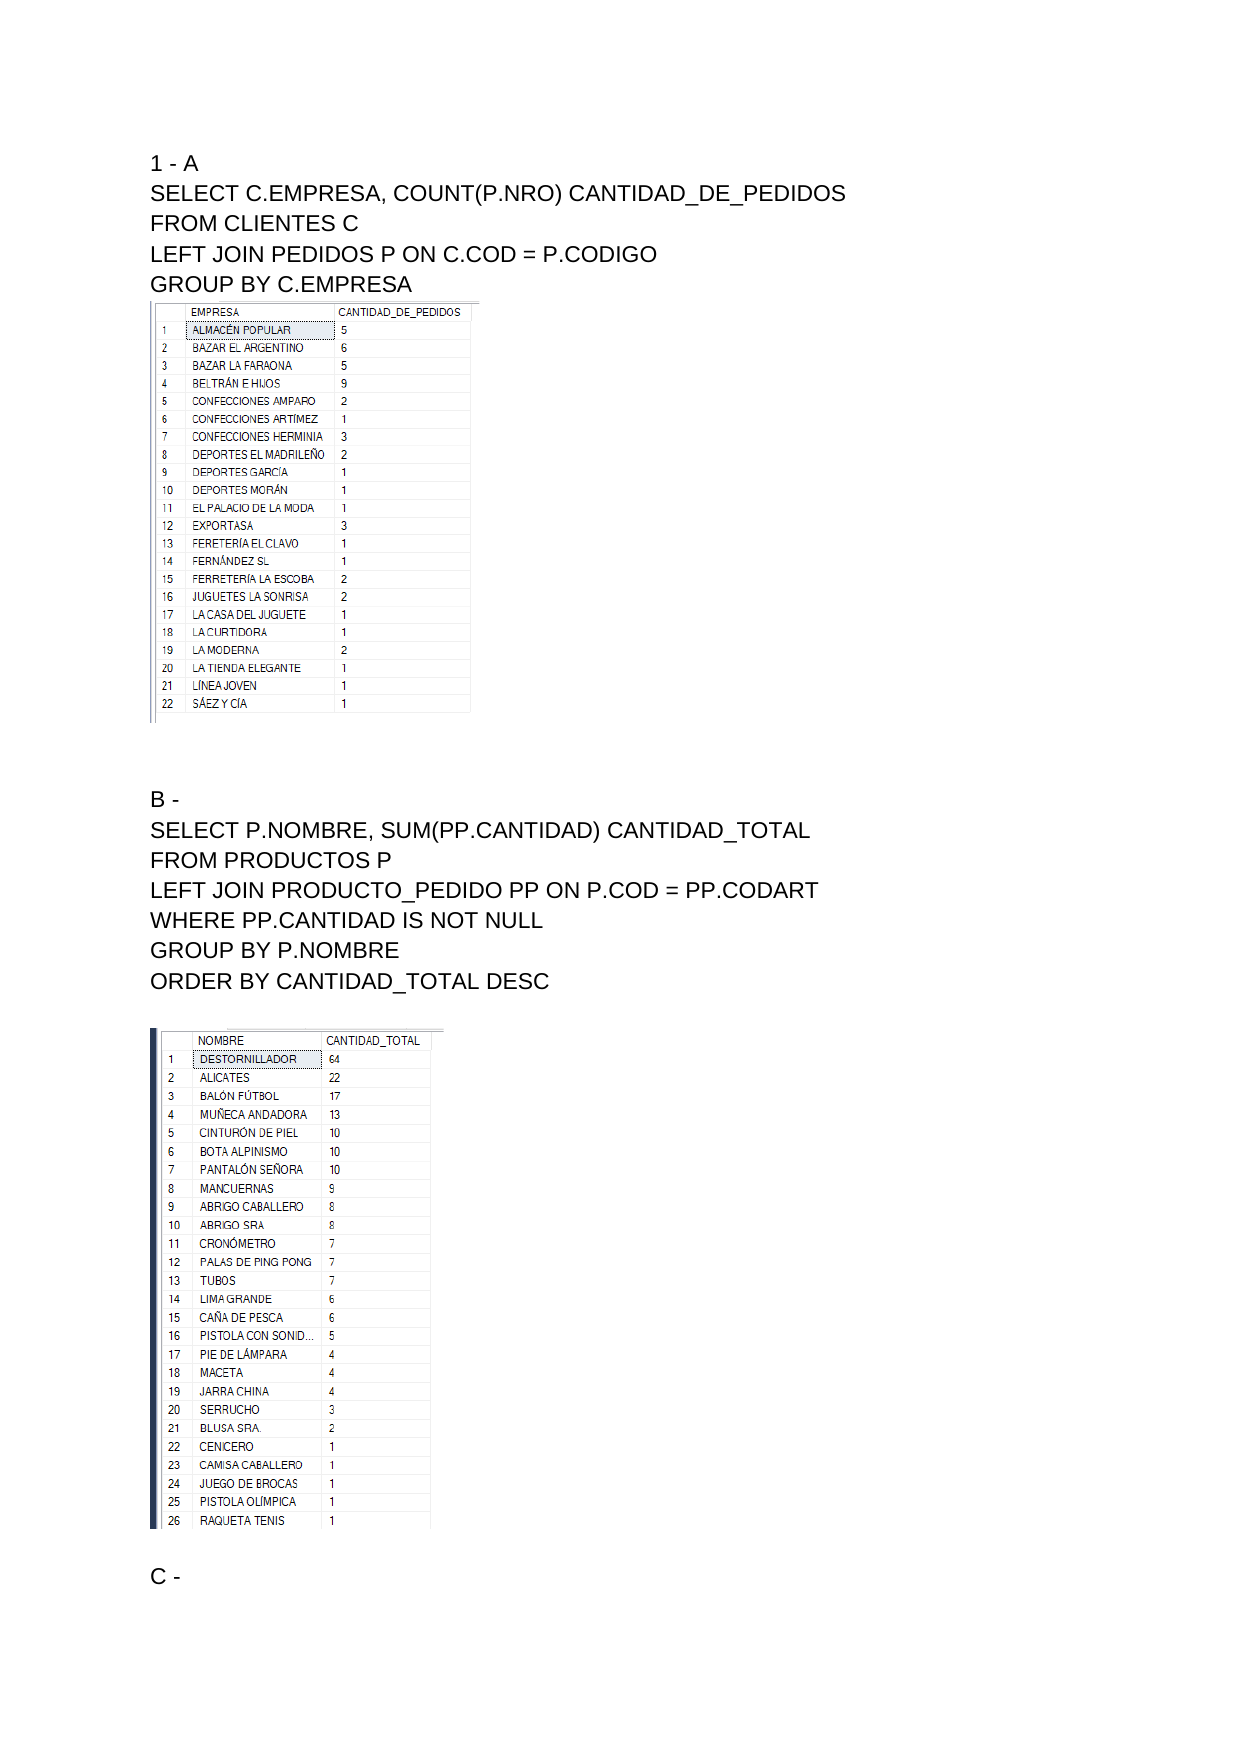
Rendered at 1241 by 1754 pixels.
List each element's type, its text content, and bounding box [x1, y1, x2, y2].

picture [150, 301, 480, 723]
text WHERE PP.CANTIDAD IS NOT NULL [150, 907, 1090, 934]
text LEFT JOIN PRODUCTO_PEDIDO PP ON P.COD = PP.CODART [150, 877, 1090, 903]
text B - [150, 786, 1090, 813]
text LEFT JOIN PEDIDOS P ON C.COD = P.CODIGO [150, 241, 1090, 267]
text 1 - A [150, 150, 1090, 176]
text GROUP BY P.NOMBRE [150, 937, 1090, 964]
text FROM PRODUCTOS P [150, 847, 1090, 873]
picture [150, 1028, 444, 1529]
text FROM CLIENTES C [150, 210, 1090, 237]
text SELECT P.NOMBRE, SUM(PP.CANTIDAD) CANTIDAD_TOTAL [150, 817, 1090, 843]
text SELECT C.EMPRESA, COUNT(P.NRO) CANTIDAD_DE_PEDIDOS [150, 180, 1090, 207]
text ORDER BY CANTIDAD_TOTAL DESC [150, 968, 1090, 994]
text GROUP BY C.EMPRESA [150, 271, 1090, 297]
text C - [150, 1563, 1090, 1589]
